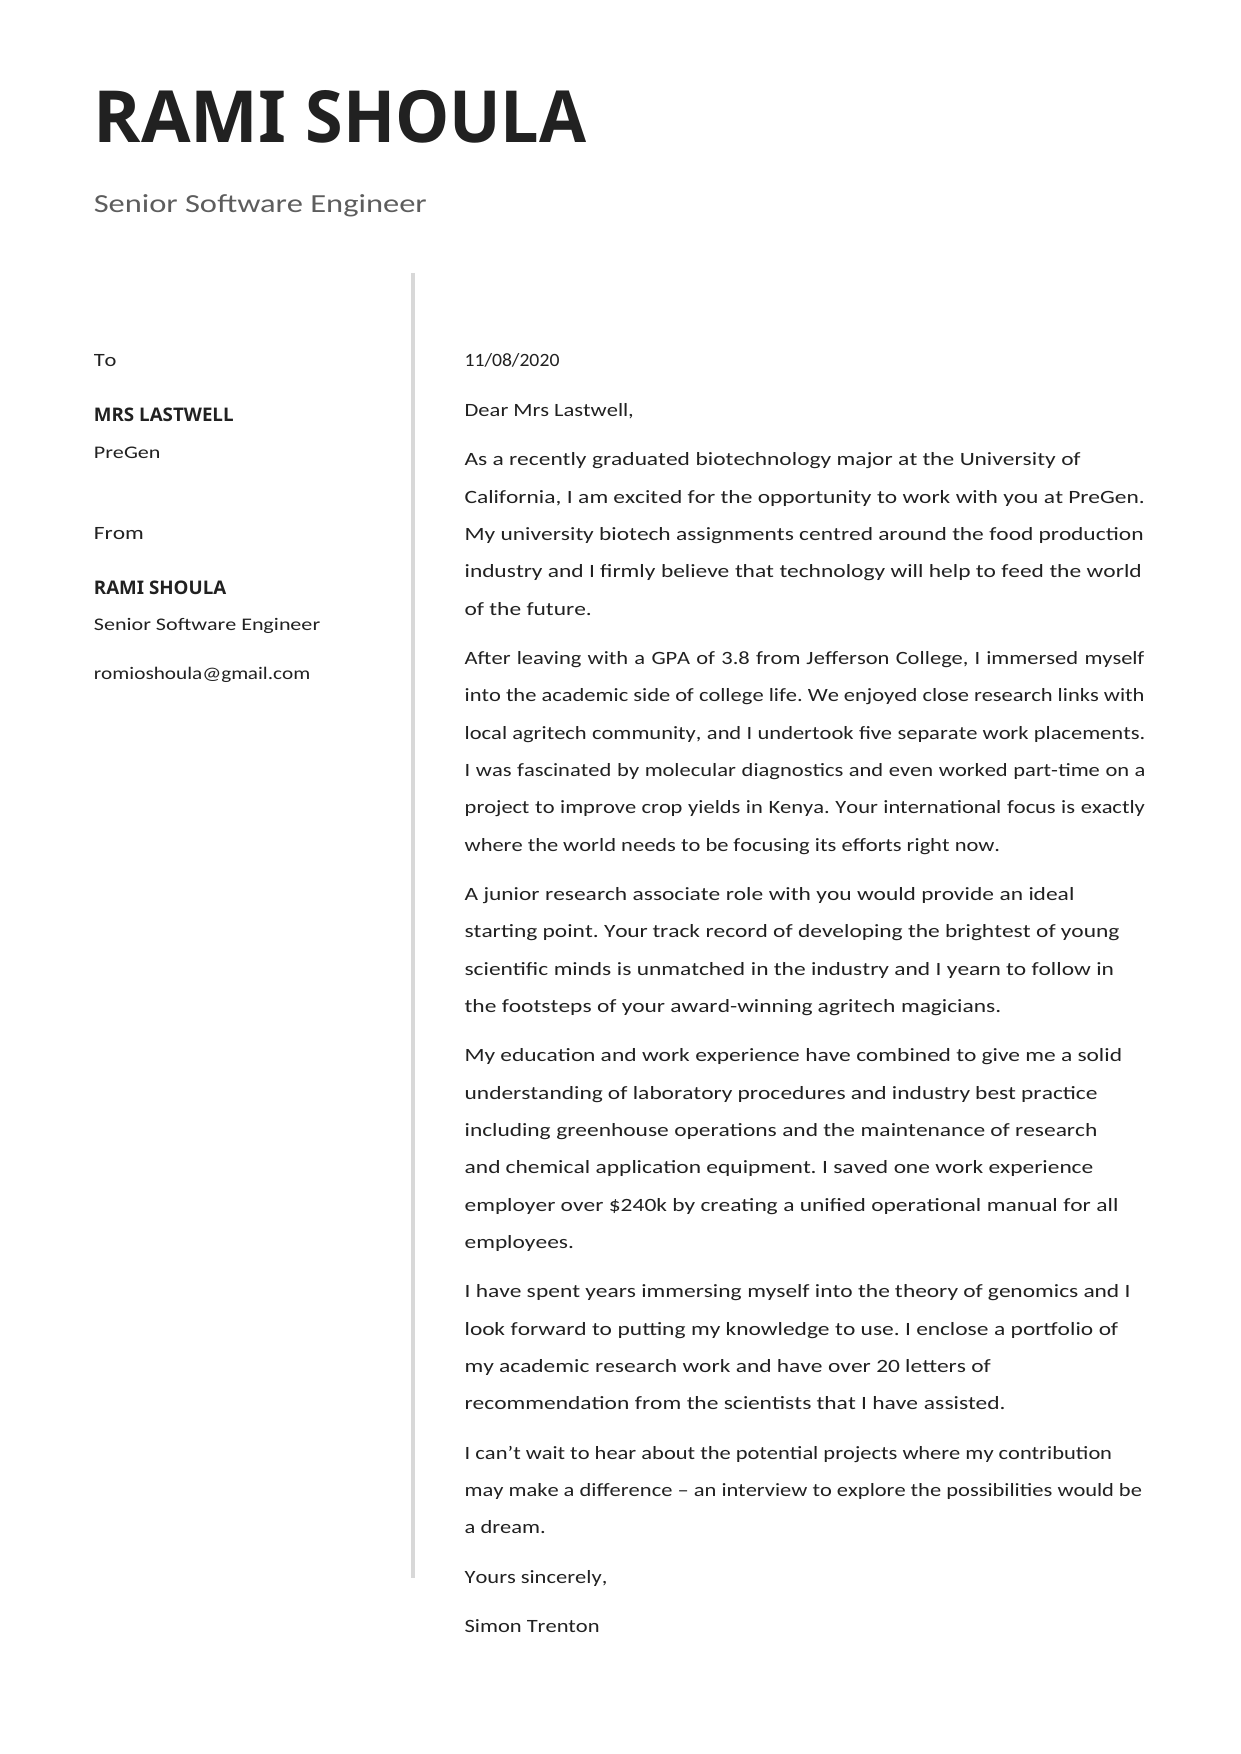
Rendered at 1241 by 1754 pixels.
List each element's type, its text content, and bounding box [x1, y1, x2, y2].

text From [94, 521, 322, 544]
text Yours sincerely, Simon Trenton [464, 1565, 662, 1638]
text I have spent years immersing myself into the theory of genomics and I look forward to putting my knowledge to use. I enclose a portfolio of my academic research work and have over 20 letters of recommendation from the scientists that I have assisted. [464, 1279, 1147, 1414]
text PreGen [94, 441, 322, 462]
text Senior Software Engineer [94, 187, 1159, 218]
text As a recently graduated biotechnology major at the University of California, I am excited for the opportunity to work with you at PreGen. My university biotech assignments centred around the food production industry and I firmly believe that technology will help to feed the world of the future. [464, 448, 1147, 620]
text After leaving with a GPA of 3.8 from Jefferson College, I immersed myself into the academic side of college life. We enjoyed close research links with local agritech community, and I undertook five separate work placements. I was fascinated by molecular diagnostics and even worked part-time on a project to improve crop yields in Kenya. Your international focus is exactly where the world needs to be focusing its efforts right now. [464, 646, 1147, 856]
text Dear Mrs Lastwell, [464, 398, 1159, 421]
text A junior research associate role with you would provide an ideal starting point. Your track record of developing the brightest of young scientific minds is unmatched in the industry and I yearn to follow in the footsteps of your award-winning agritech magicians. [464, 882, 1147, 1017]
text I can’t wait to hear about the potential projects where my contribution may make a difference – an interview to explore the possibilities would be a dream. [464, 1441, 1147, 1538]
text 11/08/2020 [464, 348, 1159, 371]
subtitle RAMI SHOULA [94, 574, 322, 600]
text RAMI SHOULA [94, 70, 593, 160]
text To [94, 348, 322, 371]
subtitle MRS LASTWELL [94, 402, 322, 427]
text My education and work experience have combined to give me a solid understanding of laboratory procedures and industry best practice including greenhouse operations and the maintenance of research and chemical application equipment. I saved one work experience employer over $240k by creating a unified operational manual for all employees. [464, 1044, 1136, 1253]
text Senior Software Engineer romioshoula@gmail.com [94, 613, 323, 684]
